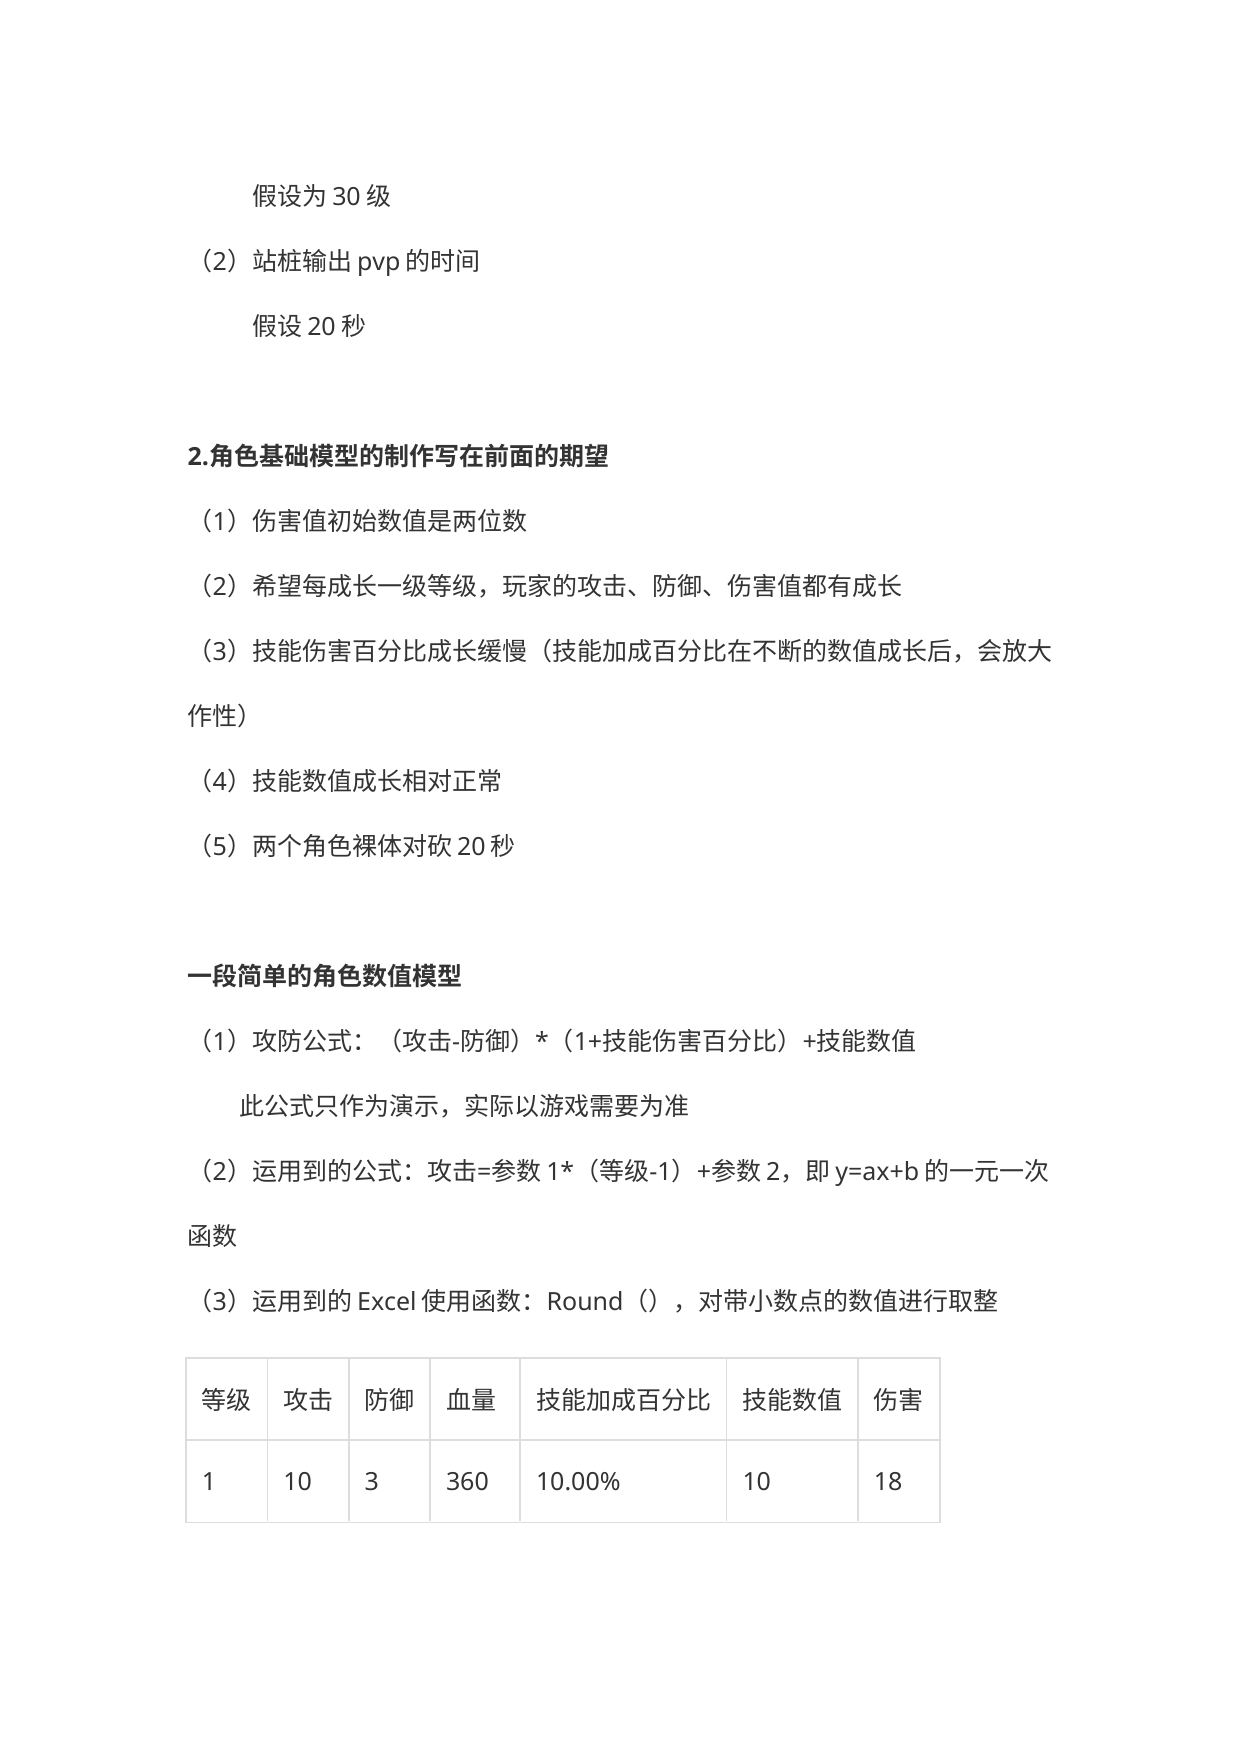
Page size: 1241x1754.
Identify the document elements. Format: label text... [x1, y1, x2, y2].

table_cell 3 [350, 1441, 429, 1521]
table_cell 10 [727, 1441, 857, 1521]
table_header 攻击 [268, 1359, 348, 1439]
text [187, 162, 1053, 1332]
table_header 技能加成百分比 [521, 1359, 726, 1439]
table_header 技能数值 [727, 1359, 857, 1439]
table_cell 10 [268, 1441, 348, 1521]
table_header 等级 [187, 1359, 267, 1439]
table_header 血量 [431, 1359, 519, 1439]
table_header 防御 [350, 1359, 429, 1439]
table_cell 18 [859, 1441, 939, 1521]
table_cell 10.00% [521, 1441, 726, 1521]
table_cell 1 [187, 1441, 267, 1521]
table_cell 360 [431, 1441, 519, 1521]
table_header 伤害 [859, 1359, 939, 1439]
